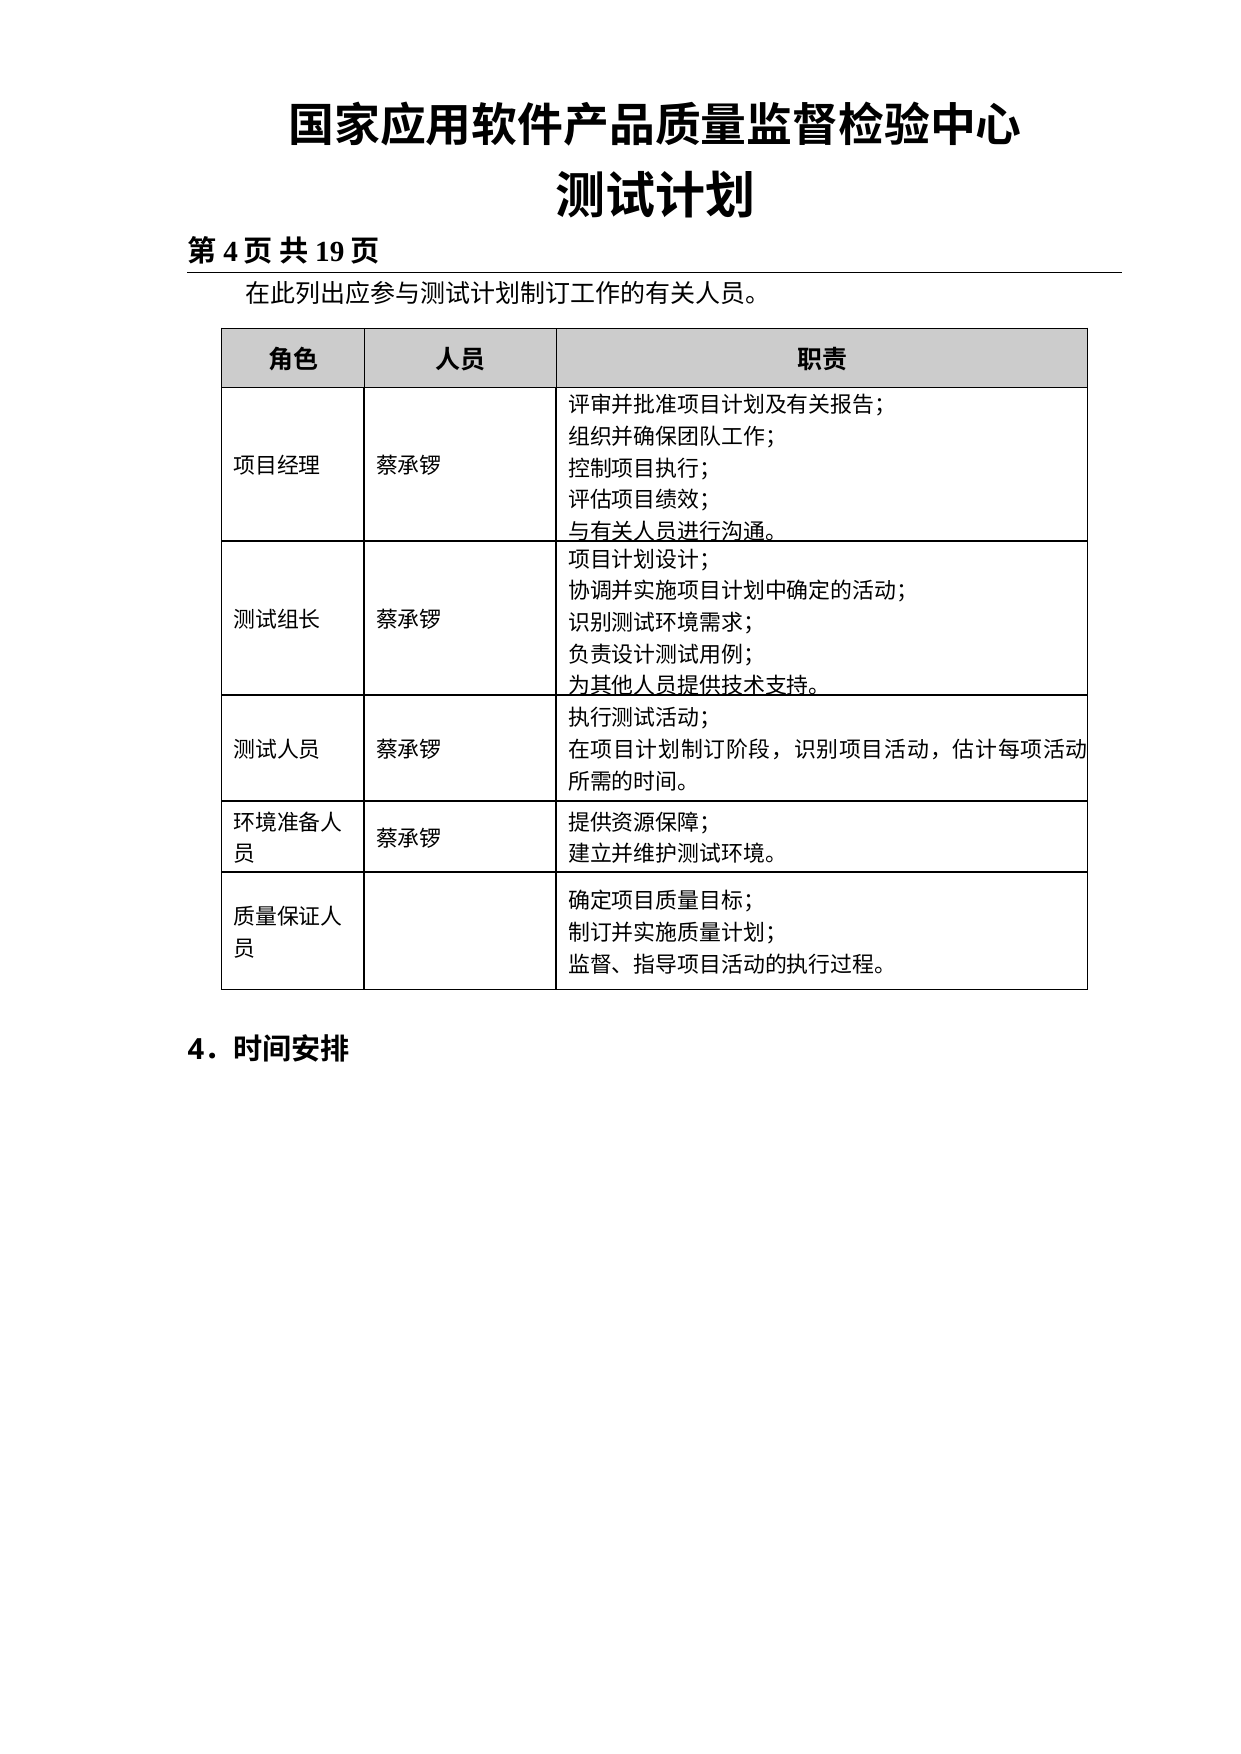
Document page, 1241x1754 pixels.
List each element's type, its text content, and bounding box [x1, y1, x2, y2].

table_header 角色 [222, 329, 364, 387]
table_cell 确定项目质量目标； 制订并实施质量计划； 监督、指导项目活动的执行过程。 [557, 873, 1087, 989]
table_cell 环境准备人员 [222, 802, 363, 871]
table_cell 项目经理 [222, 388, 363, 540]
table_cell 测试组长 [222, 542, 363, 694]
table_cell 质量保证人员 [222, 873, 363, 989]
table_cell 蔡承锣 [365, 696, 555, 800]
table_cell 测试人员 [222, 696, 363, 800]
table_cell [365, 873, 555, 989]
table_cell 蔡承锣 [365, 542, 555, 694]
table_cell 评审并批准项目计划及有关报告； 组织并确保团队工作； 控制项目执行； 评估项目绩效； 与有关人员进行沟通。 [557, 388, 1087, 540]
table_cell 蔡承锣 [365, 388, 555, 540]
text 在此列出应参与测试计划制订工作的有关人员。 [187, 273, 1122, 309]
table_cell 提供资源保障； 建立并维护测试环境。 [557, 802, 1087, 871]
table_cell 项目计划设计； 协调并实施项目计划中确定的活动； 识别测试环境需求； 负责设计测试用例； 为其他人员提供技术支持。 [557, 542, 1087, 694]
table_cell 蔡承锣 [365, 802, 555, 871]
table_header 人员 [365, 329, 556, 387]
table_header 职责 [557, 329, 1087, 387]
table_cell 执行测试活动； 在项目计划制订阶段，识别项目活动，估计每项活动所需的时间。 [557, 696, 1087, 800]
subtitle 4．时间安排 [187, 1026, 1122, 1068]
